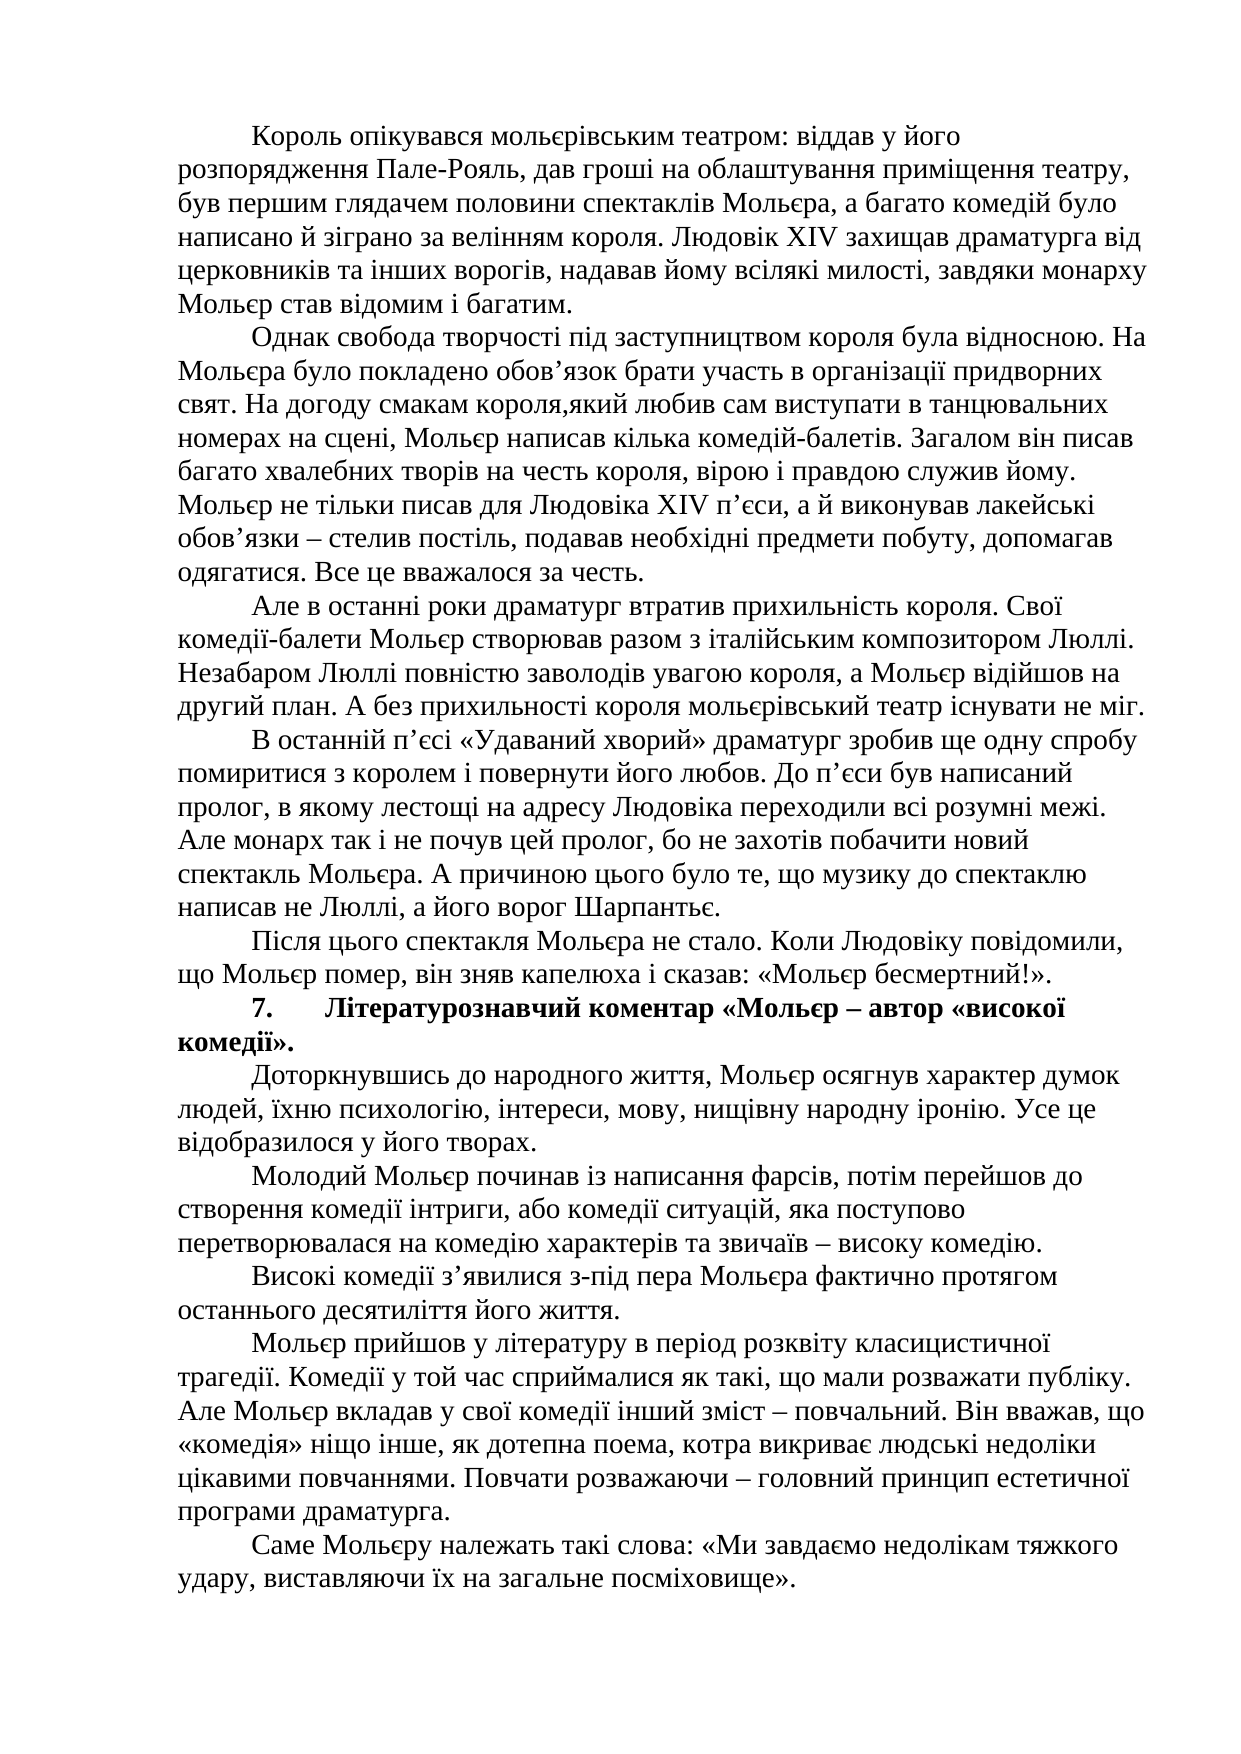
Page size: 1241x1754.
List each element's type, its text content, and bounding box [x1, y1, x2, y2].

list В останній п’єсі «Удаваний хворий» драматург зробив ще одну спробу помиритися з королем і повернути його любов. До п’єси був написаний пролог, в якому лестощі на адресу Людовіка переходили всі розумні межі. Але монарх так і не почув цей пролог, бо не захотів побачити новий спектакль Мольєра. А причиною цього було те, що музику до спектаклю написав не Люллі, а його ворог Шарпантьє. [177, 722, 1152, 923]
text Доторкнувшись до народного життя, Мольєр осягнув характер думок людей, їхню психологію, інтереси, мову, нищівну народну іронію. Усе це відобразилося у його творах. [177, 1057, 1152, 1158]
text Саме Мольєру належать такі слова: «Ми завдаємо недолікам тяжкого удару, виставляючи їх на загальне посміховище». [177, 1527, 1152, 1594]
text Мольєр прийшов у літературу в період розквіту класицистичної трагедії. Комедії у той час сприймалися як такі, що мали розважати публіку. Але Мольєр вкладав у свої комедії інший зміст – повчальний. Він вважав, що «комедія» ніщо інше, як дотепна поема, котра викриває людські недоліки цікавими повчаннями. Повчати розважаючи – головний принцип естетичної програми драматурга. [177, 1326, 1152, 1527]
list Однак свобода творчості під заступництвом короля була відносною. На Мольєра було покладено обов’язок брати участь в організації придворних свят. На догоду смакам короля,який любив сам виступати в танцювальних номерах на сцені, Мольєр написав кілька комедій-балетів. Загалом він писав багато хвалебних творів на честь короля, вірою і правдою служив йому. Мольєр не тільки писав для Людовіка ХIV п’єси, а й виконував лакейські обов’язки – стелив постіль, подавав необхідні предмети побуту, допомагав одягатися. Все це вважалося за честь. [177, 319, 1152, 588]
text Високі комедії з’явилися з-під пера Мольєра фактично протягом останнього десятиліття його життя. [177, 1258, 1152, 1326]
list Після цього спектакля Мольєра не стало. Коли Людовіку повідомили, що Мольєр помер, він зняв капелюха і сказав: «Мольєр бесмертний!». [177, 923, 1152, 990]
list Король опікувався мольєрівським театром: віддав у його розпорядження Пале-Рояль, дав гроші на облаштування приміщення театру, був першим глядачем половини спектаклів Мольєра, а багато комедій було написано й зіграно за велінням короля. Людовік ХIV захищав драматурга від церковників та інших ворогів, надавав йому всілякі милості, завдяки монарху Мольєр став відомим і багатим. [177, 118, 1152, 319]
list Але в останні роки драматург втратив прихильність короля. Свої комедії-балети Мольєр створював разом з італійським композитором Люллі. Незабаром Люллі повністю заволодів увагою короля, а Мольєр відійшов на другий план. А без прихильності короля мольєрівський театр існувати не міг. [177, 588, 1152, 722]
text Молодий Мольєр починав із написання фарсів, потім перейшов до створення комедії інтриги, або комедії ситуацій, яка поступово перетворювалася на комедію характерів та звичаїв – високу комедію. [177, 1158, 1152, 1258]
list Літературознавчий коментар «Мольєр – автор «високої комедії». [177, 990, 1152, 1057]
